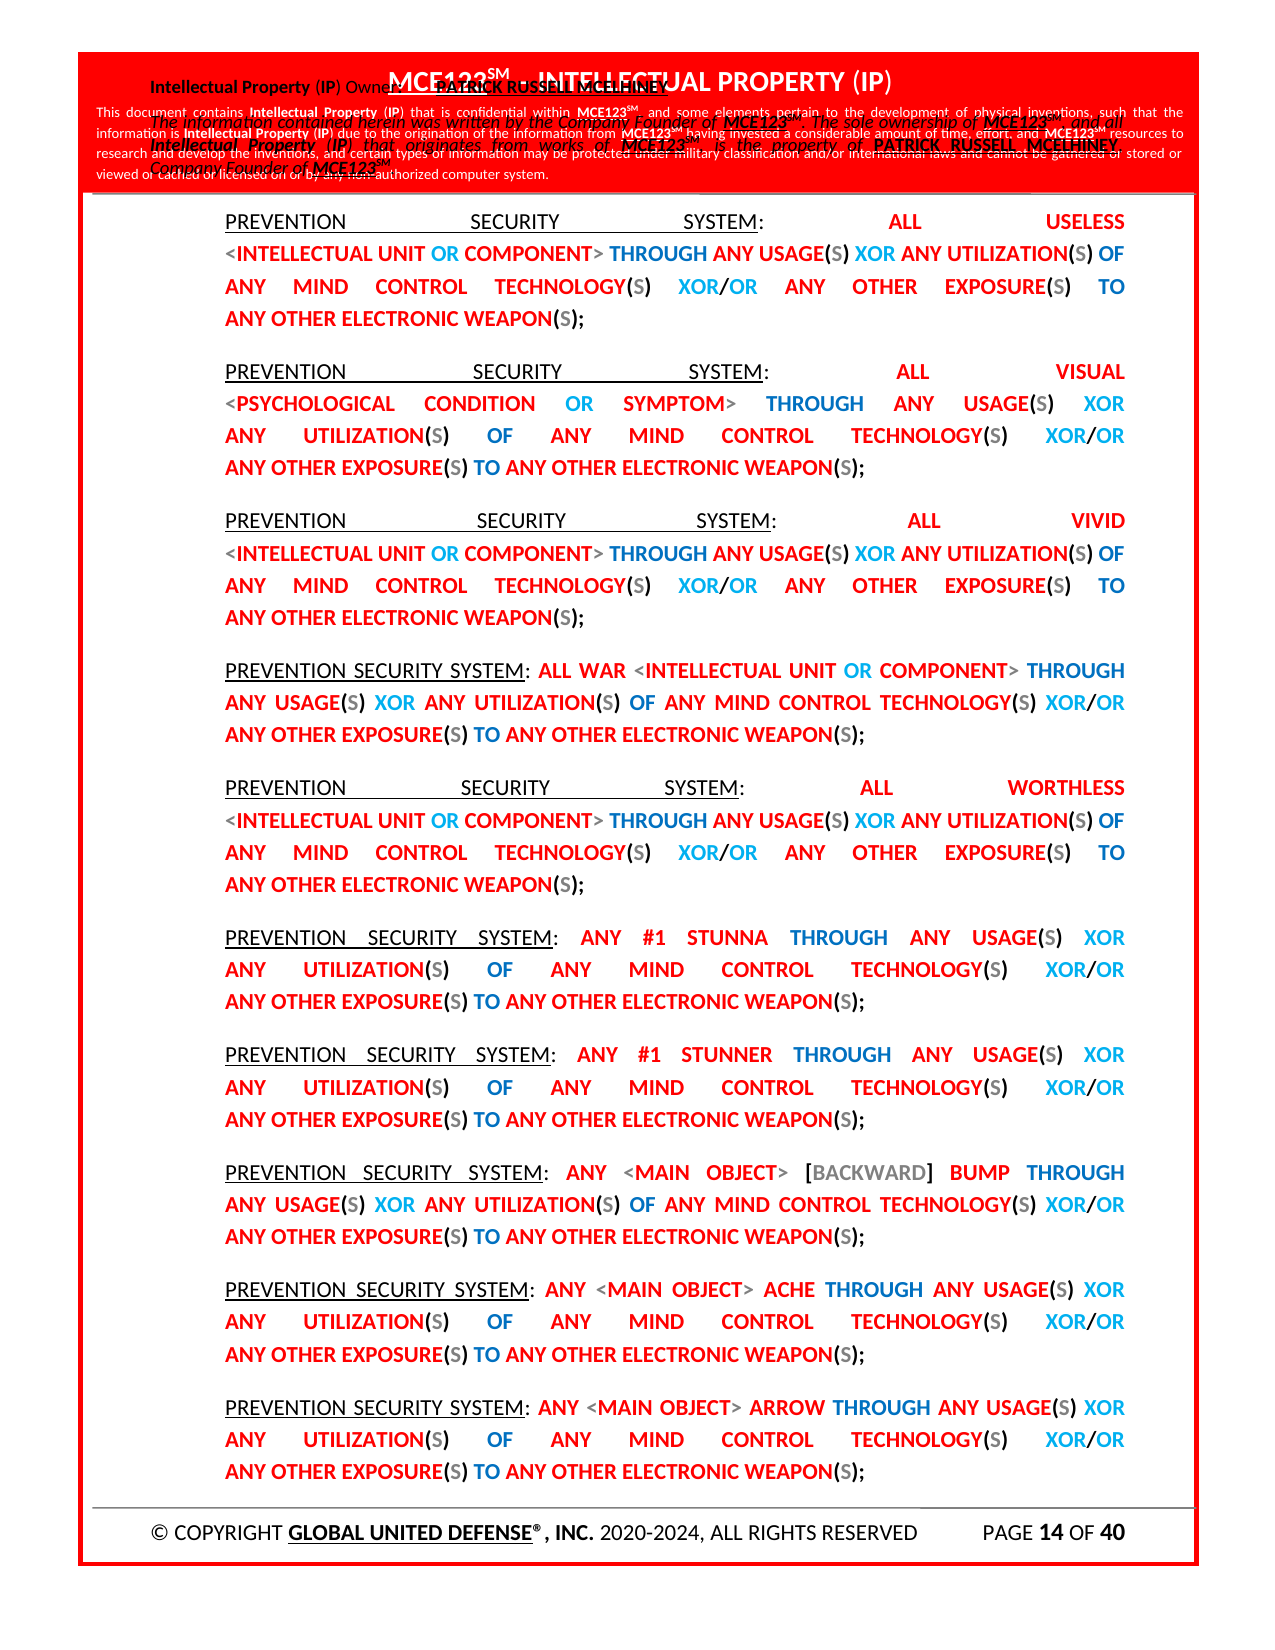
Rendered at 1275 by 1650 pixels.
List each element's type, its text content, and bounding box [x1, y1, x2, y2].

text PREVENTION SECURITY SYSTEM: ANY <MAIN OBJECT> [BACKWARD] BUMP THROUGH ANY USAGE(S) XOR ANY UTILIZATION(S) OF ANY MIND CONTROL TECHNOLOGY(S) XOR/OR ANY OTHER EXPOSURE(S) TO ANY OTHER ELECTRONIC WEAPON(S); [225, 1158, 1125, 1250]
text PREVENTION SECURITY SYSTEM: ALL VISUAL <PSYCHOLOGICAL CONDITION OR SYMPTOM> THROUGH ANY USAGE(S) XOR ANY UTILIZATION(S) OF ANY MIND CONTROL TECHNOLOGY(S) XOR/OR ANY OTHER EXPOSURE(S) TO ANY OTHER ELECTRONIC WEAPON(S); [225, 357, 1125, 482]
text PREVENTION SECURITY SYSTEM: ALL USELESS <INTELLECTUAL UNIT OR COMPONENT> THROUGH ANY USAGE(S) XOR ANY UTILIZATION(S) OF ANY MIND CONTROL TECHNOLOGY(S) XOR/OR ANY OTHER EXPOSURE(S) TO ANY OTHER ELECTRONIC WEAPON(S); [225, 207, 1125, 332]
text PREVENTION SECURITY SYSTEM: ALL VIVID <INTELLECTUAL UNIT OR COMPONENT> THROUGH ANY USAGE(S) XOR ANY UTILIZATION(S) OF ANY MIND CONTROL TECHNOLOGY(S) XOR/OR ANY OTHER EXPOSURE(S) TO ANY OTHER ELECTRONIC WEAPON(S); [225, 507, 1125, 631]
text PREVENTION SECURITY SYSTEM: ALL WORTHLESS <INTELLECTUAL UNIT OR COMPONENT> THROUGH ANY USAGE(S) XOR ANY UTILIZATION(S) OF ANY MIND CONTROL TECHNOLOGY(S) XOR/OR ANY OTHER EXPOSURE(S) TO ANY OTHER ELECTRONIC WEAPON(S); [225, 773, 1125, 898]
text PREVENTION SECURITY SYSTEM: ALL WAR <INTELLECTUAL UNIT OR COMPONENT> THROUGH ANY USAGE(S) XOR ANY UTILIZATION(S) OF ANY MIND CONTROL TECHNOLOGY(S) XOR/OR ANY OTHER EXPOSURE(S) TO ANY OTHER ELECTRONIC WEAPON(S); [225, 656, 1125, 748]
text PREVENTION SECURITY SYSTEM: ANY #1 STUNNA THROUGH ANY USAGE(S) XOR ANY UTILIZATION(S) OF ANY MIND CONTROL TECHNOLOGY(S) XOR/OR ANY OTHER EXPOSURE(S) TO ANY OTHER ELECTRONIC WEAPON(S); [225, 923, 1125, 1016]
text PREVENTION SECURITY SYSTEM: ANY <MAIN OBJECT> ACHE THROUGH ANY USAGE(S) XOR ANY UTILIZATION(S) OF ANY MIND CONTROL TECHNOLOGY(S) XOR/OR ANY OTHER EXPOSURE(S) TO ANY OTHER ELECTRONIC WEAPON(S); [225, 1275, 1125, 1368]
text PREVENTION SECURITY SYSTEM: ANY #1 STUNNER THROUGH ANY USAGE(S) XOR ANY UTILIZATION(S) OF ANY MIND CONTROL TECHNOLOGY(S) XOR/OR ANY OTHER EXPOSURE(S) TO ANY OTHER ELECTRONIC WEAPON(S); [225, 1041, 1125, 1133]
text PREVENTION SECURITY SYSTEM: ANY <MAIN OBJECT> ARROW THROUGH ANY USAGE(S) XOR ANY UTILIZATION(S) OF ANY MIND CONTROL TECHNOLOGY(S) XOR/OR ANY OTHER EXPOSURE(S) TO ANY OTHER ELECTRONIC WEAPON(S); [225, 1393, 1125, 1485]
